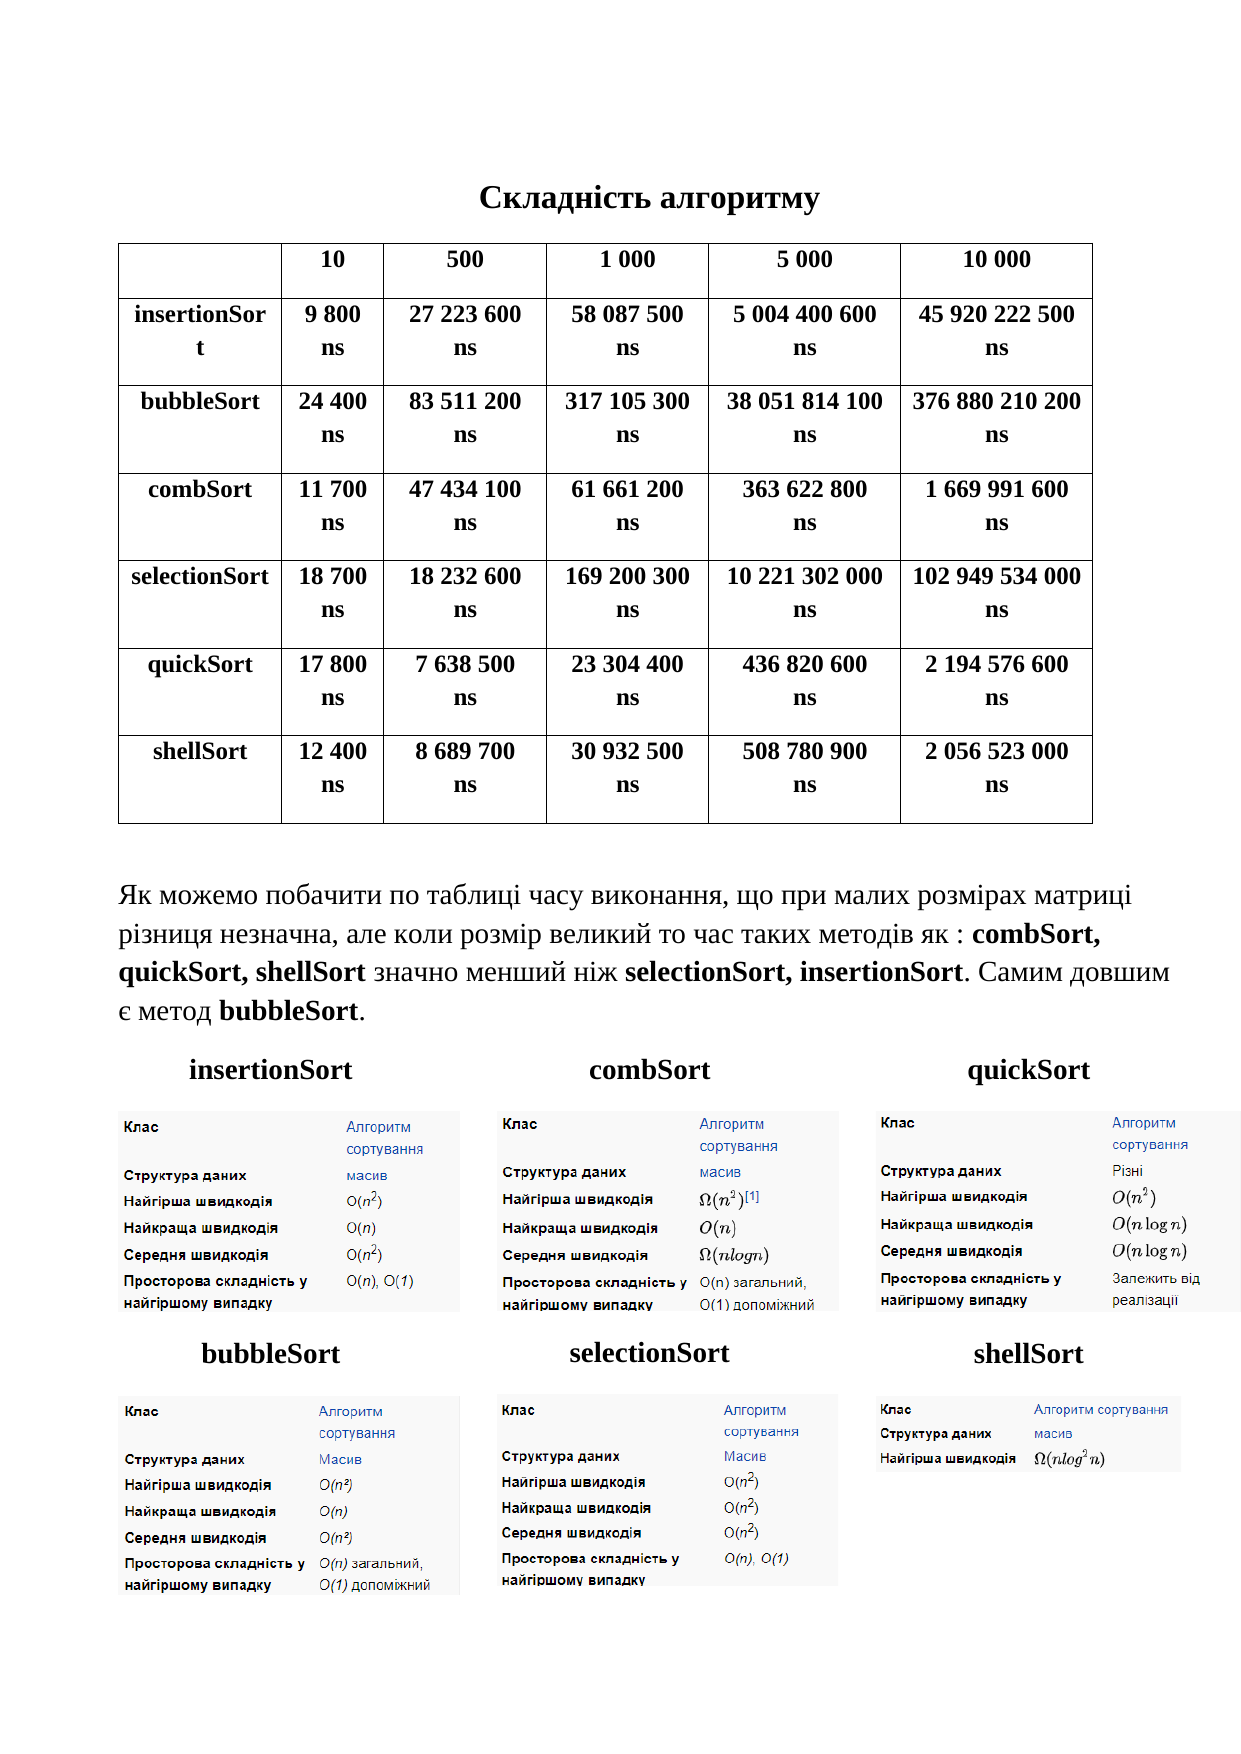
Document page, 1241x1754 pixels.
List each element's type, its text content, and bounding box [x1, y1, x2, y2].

table_cell 10 221 302 000 ns [709, 561, 900, 648]
table_cell 12 400 ns [282, 736, 383, 823]
table_cell shellSort [119, 736, 281, 823]
table_cell 317 105 300 ns [547, 386, 708, 473]
table_cell bubbleSort [119, 386, 281, 473]
table_cell 17 800 ns [282, 649, 383, 735]
picture [876, 1396, 1182, 1472]
text combSort [497, 1052, 802, 1086]
table_cell 1 669 991 600 ns [901, 474, 1092, 560]
text Як можемо побачити по таблиці часу виконання, що при малих розмірах матриці різниця незначна, але коли розмір великий то час таких методів як : combSort, quickSort, shellSort значно менший ніж selectionSort, insertionSort. Самим довшим є метод bubbleSort. [118, 877, 1181, 1027]
text shellSort [876, 1337, 1181, 1370]
table_cell 18 232 600 ns [384, 561, 546, 648]
picture [497, 1111, 839, 1311]
table_cell 58 087 500 ns [547, 299, 708, 385]
table_cell 436 820 600 ns [709, 649, 900, 735]
table_cell 47 434 100 ns [384, 474, 546, 560]
text insertionSort [118, 1052, 423, 1086]
table_cell 61 661 200 ns [547, 474, 708, 560]
table_cell 2 056 523 000 ns [901, 736, 1092, 823]
table_cell quickSort [119, 649, 281, 735]
table_cell 7 638 500 ns [384, 649, 546, 735]
table_header 1 000 [547, 244, 708, 298]
table_cell 363 622 800 ns [709, 474, 900, 560]
table_header 5 000 [709, 244, 900, 298]
table_header 10 000 [901, 244, 1092, 298]
table_cell 24 400 ns [282, 386, 383, 473]
table_cell 83 511 200 ns [384, 386, 546, 473]
picture [875, 1111, 1241, 1312]
table_cell 2 194 576 600 ns [901, 649, 1092, 735]
table_cell combSort [119, 474, 281, 560]
table_cell insertionSort [119, 299, 281, 385]
table_cell selectionSort [119, 561, 281, 648]
table_header [119, 244, 281, 298]
table_cell 18 700 ns [282, 561, 383, 648]
text selectionSort [497, 1335, 802, 1369]
table_header 10 [282, 244, 383, 298]
table_cell 23 304 400 ns [547, 649, 708, 735]
text Складність алгоритму [118, 178, 1181, 216]
picture [497, 1394, 839, 1586]
table_cell 9 800 ns [282, 299, 383, 385]
table_cell 38 051 814 100 ns [709, 386, 900, 473]
picture [118, 1111, 460, 1312]
table_cell 376 880 210 200 ns [901, 386, 1092, 473]
text quickSort [876, 1052, 1181, 1086]
table_cell 508 780 900 ns [709, 736, 900, 823]
table_header 500 [384, 244, 546, 298]
table_cell 102 949 534 000 ns [901, 561, 1092, 648]
table_cell 30 932 500 ns [547, 736, 708, 823]
table_cell 11 700 ns [282, 474, 383, 560]
picture [118, 1396, 460, 1595]
table_cell 45 920 222 500 ns [901, 299, 1092, 385]
text bubbleSort [118, 1337, 423, 1370]
table_cell 8 689 700 ns [384, 736, 546, 823]
table_cell 5 004 400 600 ns [709, 299, 900, 385]
table_cell 27 223 600 ns [384, 299, 546, 385]
table_cell 169 200 300 ns [547, 561, 708, 648]
